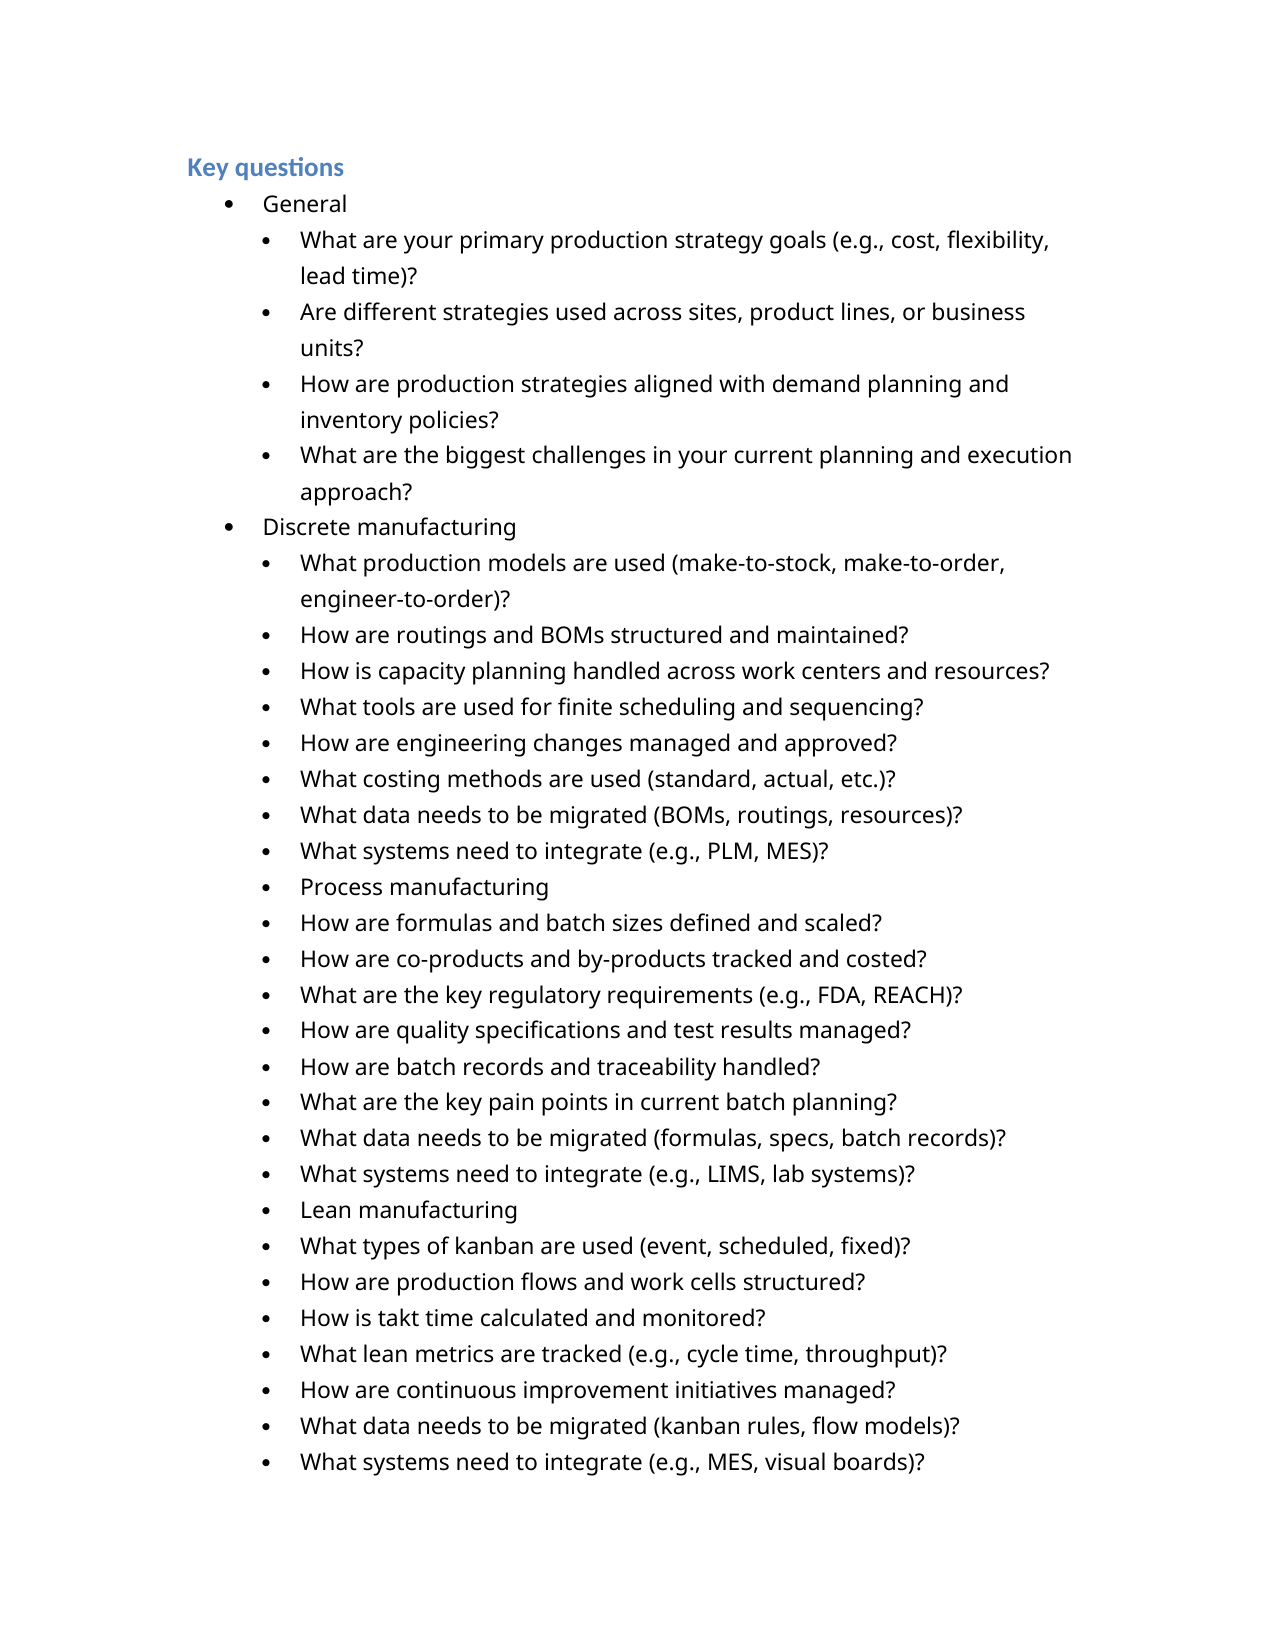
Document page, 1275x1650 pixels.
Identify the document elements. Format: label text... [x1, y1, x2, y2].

list How is takt time calculated and monitored? [262, 1302, 1087, 1333]
list How are engineering changes managed and approved? [262, 727, 1087, 758]
list How are production strategies aligned with demand planning and inventory policies? [262, 368, 1087, 435]
list What tools are used for finite scheduling and sequencing? [262, 691, 1087, 722]
list General [225, 188, 1087, 219]
subtitle Key questions [187, 150, 1087, 183]
list What systems need to integrate (e.g., LIMS, lab systems)? [262, 1158, 1087, 1189]
list How is capacity planning handled across work centers and resources? [262, 655, 1087, 686]
list How are quality specifications and test results managed? [262, 1014, 1087, 1046]
list What data needs to be migrated (kanban rules, flow models)? [262, 1410, 1087, 1441]
list What costing methods are used (standard, actual, etc.)? [262, 763, 1087, 794]
list What are the key pain points in current batch planning? [262, 1086, 1087, 1118]
list What are the biggest challenges in your current planning and execution approach? [262, 439, 1087, 507]
list How are co-products and by-products tracked and costed? [262, 943, 1087, 974]
list What lean metrics are tracked (e.g., cycle time, throughput)? [262, 1338, 1087, 1369]
list Process manufacturing [262, 871, 1087, 902]
list How are batch records and traceability handled? [262, 1050, 1087, 1082]
list What types of kanban are used (event, scheduled, fixed)? [262, 1230, 1087, 1261]
list What systems need to integrate (e.g., PLM, MES)? [262, 835, 1087, 866]
list What production models are used (make-to-stock, make-to-order, engineer-to-order)? [262, 547, 1087, 614]
list How are continuous improvement initiatives managed? [262, 1374, 1087, 1405]
list What are the key regulatory requirements (e.g., FDA, REACH)? [262, 978, 1087, 1010]
list Lean manufacturing [262, 1194, 1087, 1225]
list How are production flows and work cells structured? [262, 1266, 1087, 1297]
list What are your primary production strategy goals (e.g., cost, flexibility, lead time)? [262, 224, 1087, 291]
list How are formulas and batch sizes defined and scaled? [262, 907, 1087, 938]
list Discrete manufacturing [225, 511, 1087, 543]
list How are routings and BOMs structured and maintained? [262, 619, 1087, 650]
list What data needs to be migrated (formulas, specs, batch records)? [262, 1122, 1087, 1153]
list What systems need to integrate (e.g., MES, visual boards)? [262, 1446, 1087, 1477]
list Are different strategies used across sites, product lines, or business units? [262, 296, 1087, 363]
list What data needs to be migrated (BOMs, routings, resources)? [262, 799, 1087, 830]
